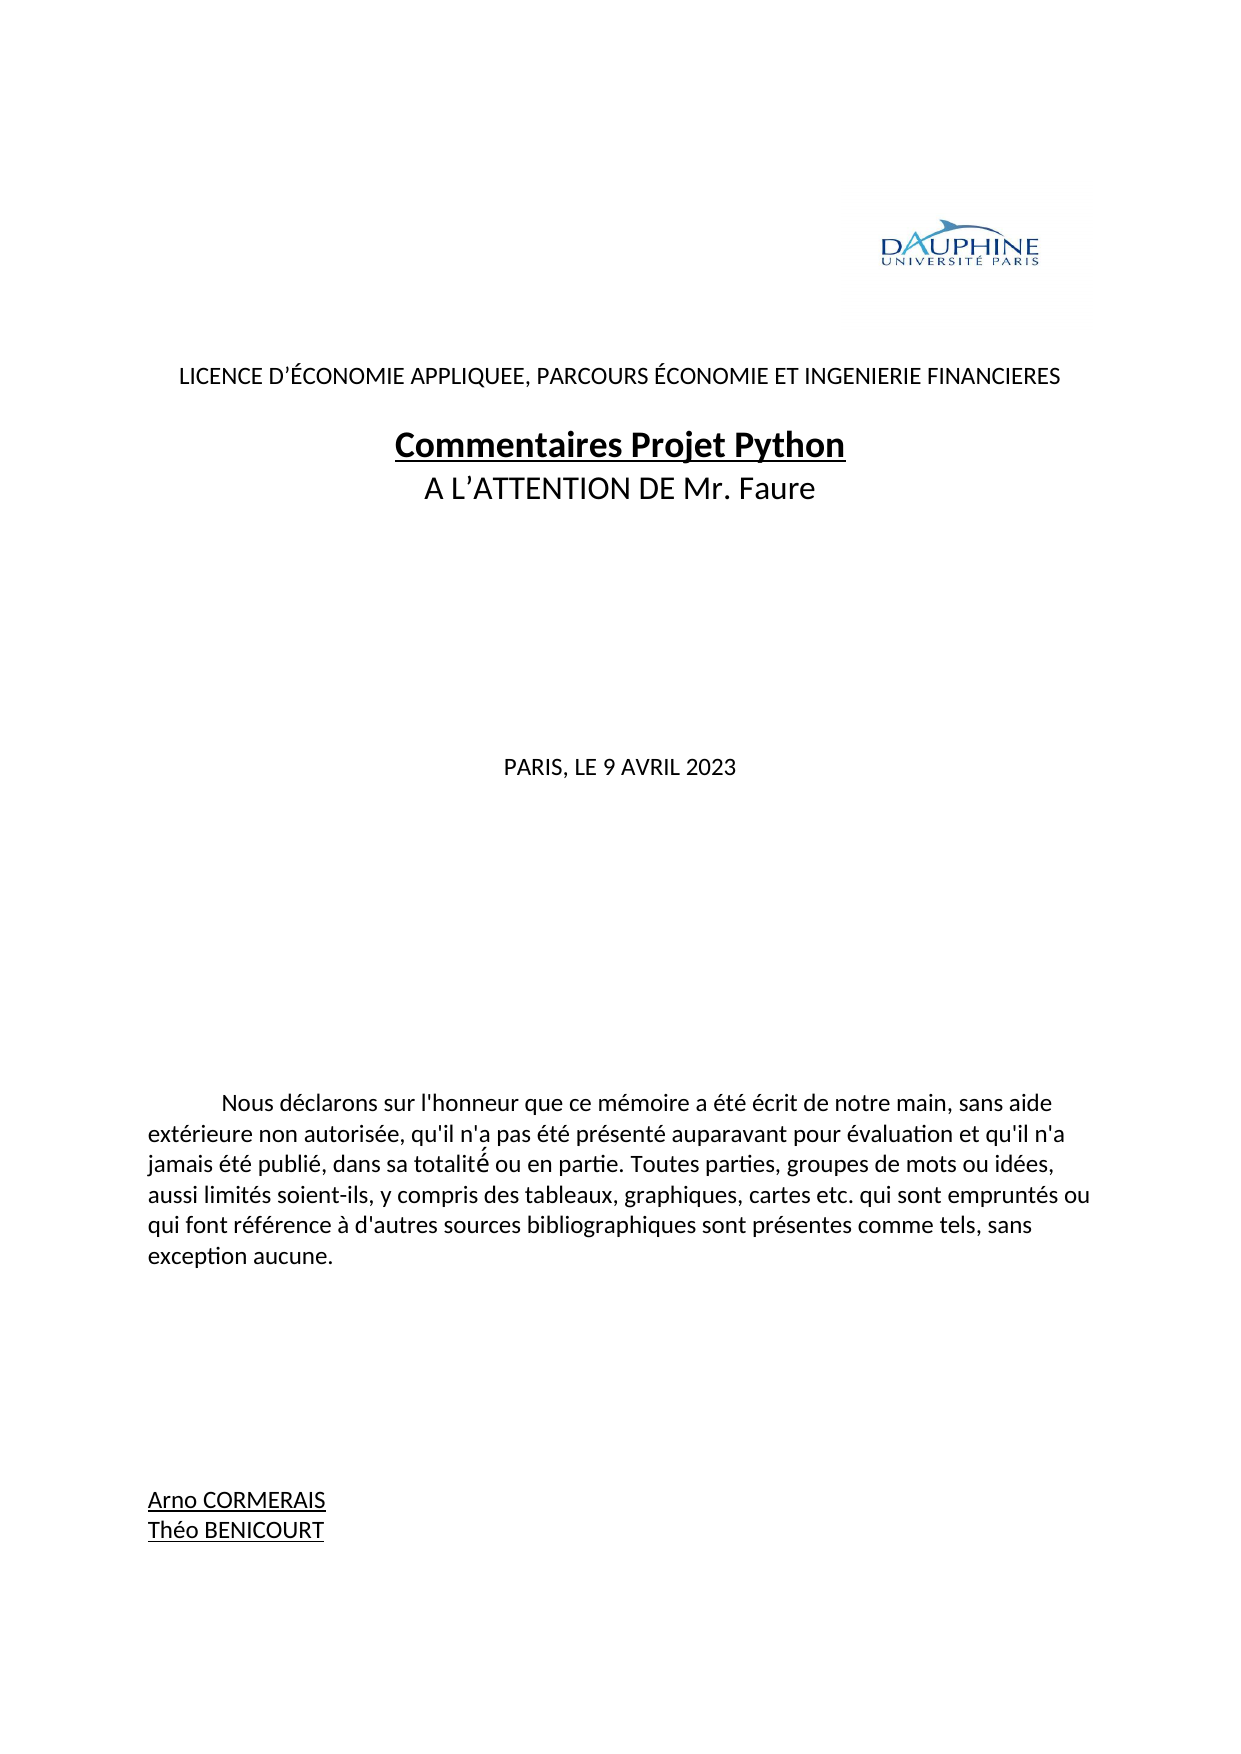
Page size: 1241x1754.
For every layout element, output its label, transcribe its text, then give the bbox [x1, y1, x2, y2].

text Nous déclarons sur l'honneur que ce mémoire a été écrit de notre main, sans aide extérieure non autorisée, qu'il n'a pas été présenté auparavant pour évaluation et qu'il n'a jamais été publié, dans sa totalité́ ou en partie. Toutes parties, groupes de mots ou idées, aussi limités soient-ils, y compris des tableaux, graphiques, cartes etc. qui sont empruntés ou qui font référence à d'autres sources bibliographiques sont présentes comme tels, sans exception aucune. [148, 1087, 1093, 1270]
text PARIS, LE 9 AVRIL 2023 [148, 752, 1093, 782]
text Commentaires Projet Python [148, 421, 1093, 467]
picture [840, 178, 1093, 330]
text A L’ATTENTION DE Mr. Faure [148, 467, 1093, 507]
text LICENCE D’ÉCONOMIE APPLIQUEE, PARCOURS ÉCONOMIE ET INGENIERIE FINANCIERES [148, 360, 1093, 421]
text Arno CORMERAIS Théo BENICOURT [148, 1484, 1093, 1576]
